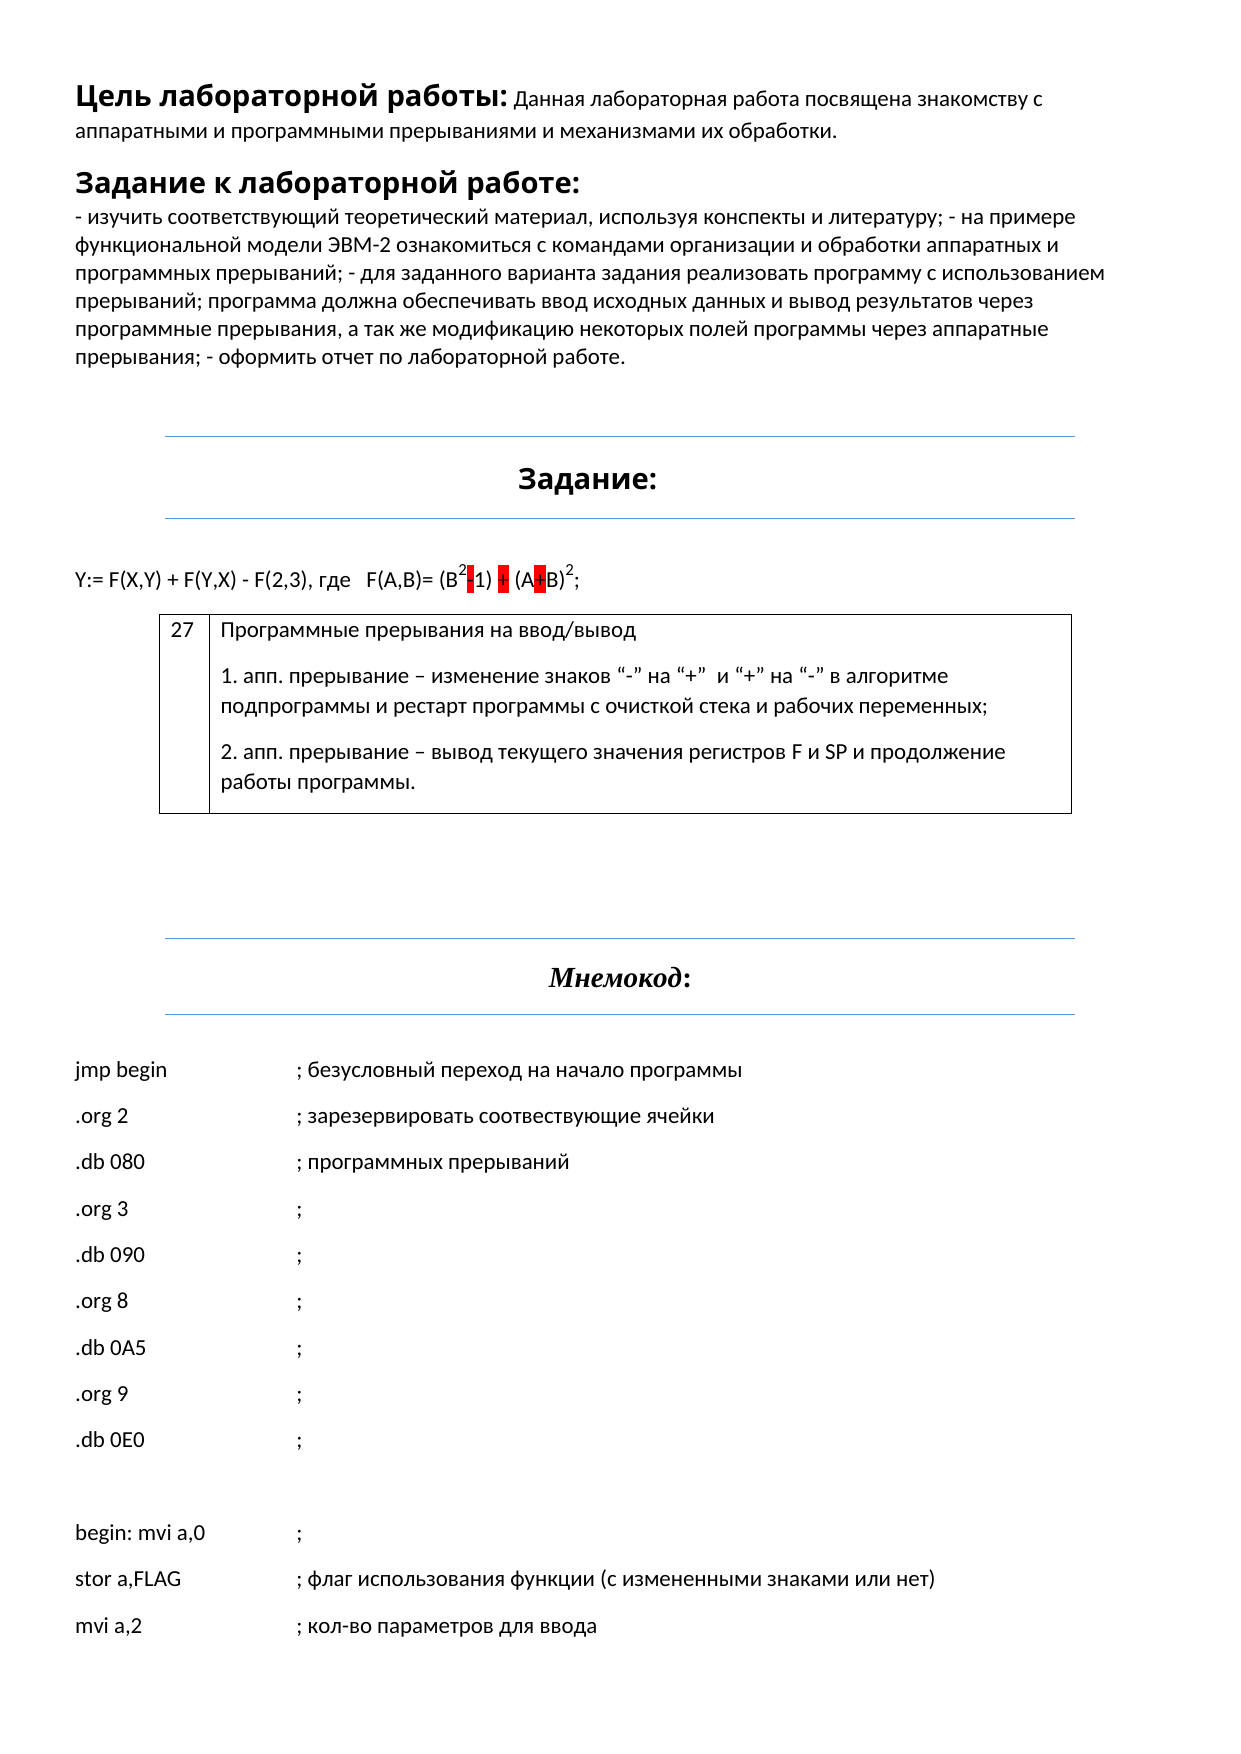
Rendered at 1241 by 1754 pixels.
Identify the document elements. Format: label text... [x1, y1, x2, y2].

text .db 080 ; программных прерываний [75, 1147, 1165, 1175]
text - изучить соответствующий теоретический материал, используя конспекты и литературу; - на примере функциональной модели ЭВМ-2 ознакомиться с командами организации и обработки аппаратных и программных прерываний; - для заданного варианта задания реализовать программу с использованием прерываний; программа должна обеспечивать ввод исходных данных и вывод результатов через программные прерывания, а так же модификацию некоторых полей программы через аппаратные прерывания; - оформить отчет по лабораторной работе. [75, 202, 1165, 398]
text .db 0E0 ; [75, 1426, 1165, 1453]
text stor a,FLAG ; флаг использования функции (с измененными знаками или нет) [75, 1564, 1165, 1593]
table_header Программные прерывания на ввод/вывод 1. апп. прерывание – изменение знаков “-” на “+” и “+” на “-” в алгоритме подпрограммы и рестарт программы с очисткой стека и рабочих переменных; 2. апп. прерывание – вывод текущего значения регистров F и SP и продолжение работы программы. [210, 615, 1071, 813]
text Y:= F(X,Y) + F(Y,X) - F(2,3), где F(A,B)= (B2-1) + (A+B)2; [75, 559, 1165, 595]
text .db 0A5 ; [75, 1333, 1165, 1361]
text begin: mvi a,0 ; [75, 1518, 1165, 1546]
text .org 3 ; [75, 1194, 1165, 1222]
text Задание: [165, 437, 1075, 518]
table_header 27 [160, 615, 209, 813]
text Задание к лабораторной работе: [75, 163, 1165, 202]
text jmp begin ; безусловный переход на начало программы [75, 1055, 1165, 1083]
text .org 2 ; зарезервировать соотвествующие ячейки [75, 1101, 1165, 1129]
text Цель лабораторной работы: Данная лабораторная работа посвящена знакомству с аппаратными и программными прерываниями и механизмами их обработки. [75, 75, 1165, 144]
text .db 090 ; [75, 1240, 1165, 1268]
text Мнемокод: [165, 939, 1075, 1014]
text .org 9 ; [75, 1379, 1165, 1407]
text mvi a,2 ; кол-во параметров для ввода [75, 1611, 1165, 1639]
text .org 8 ; [75, 1286, 1165, 1314]
